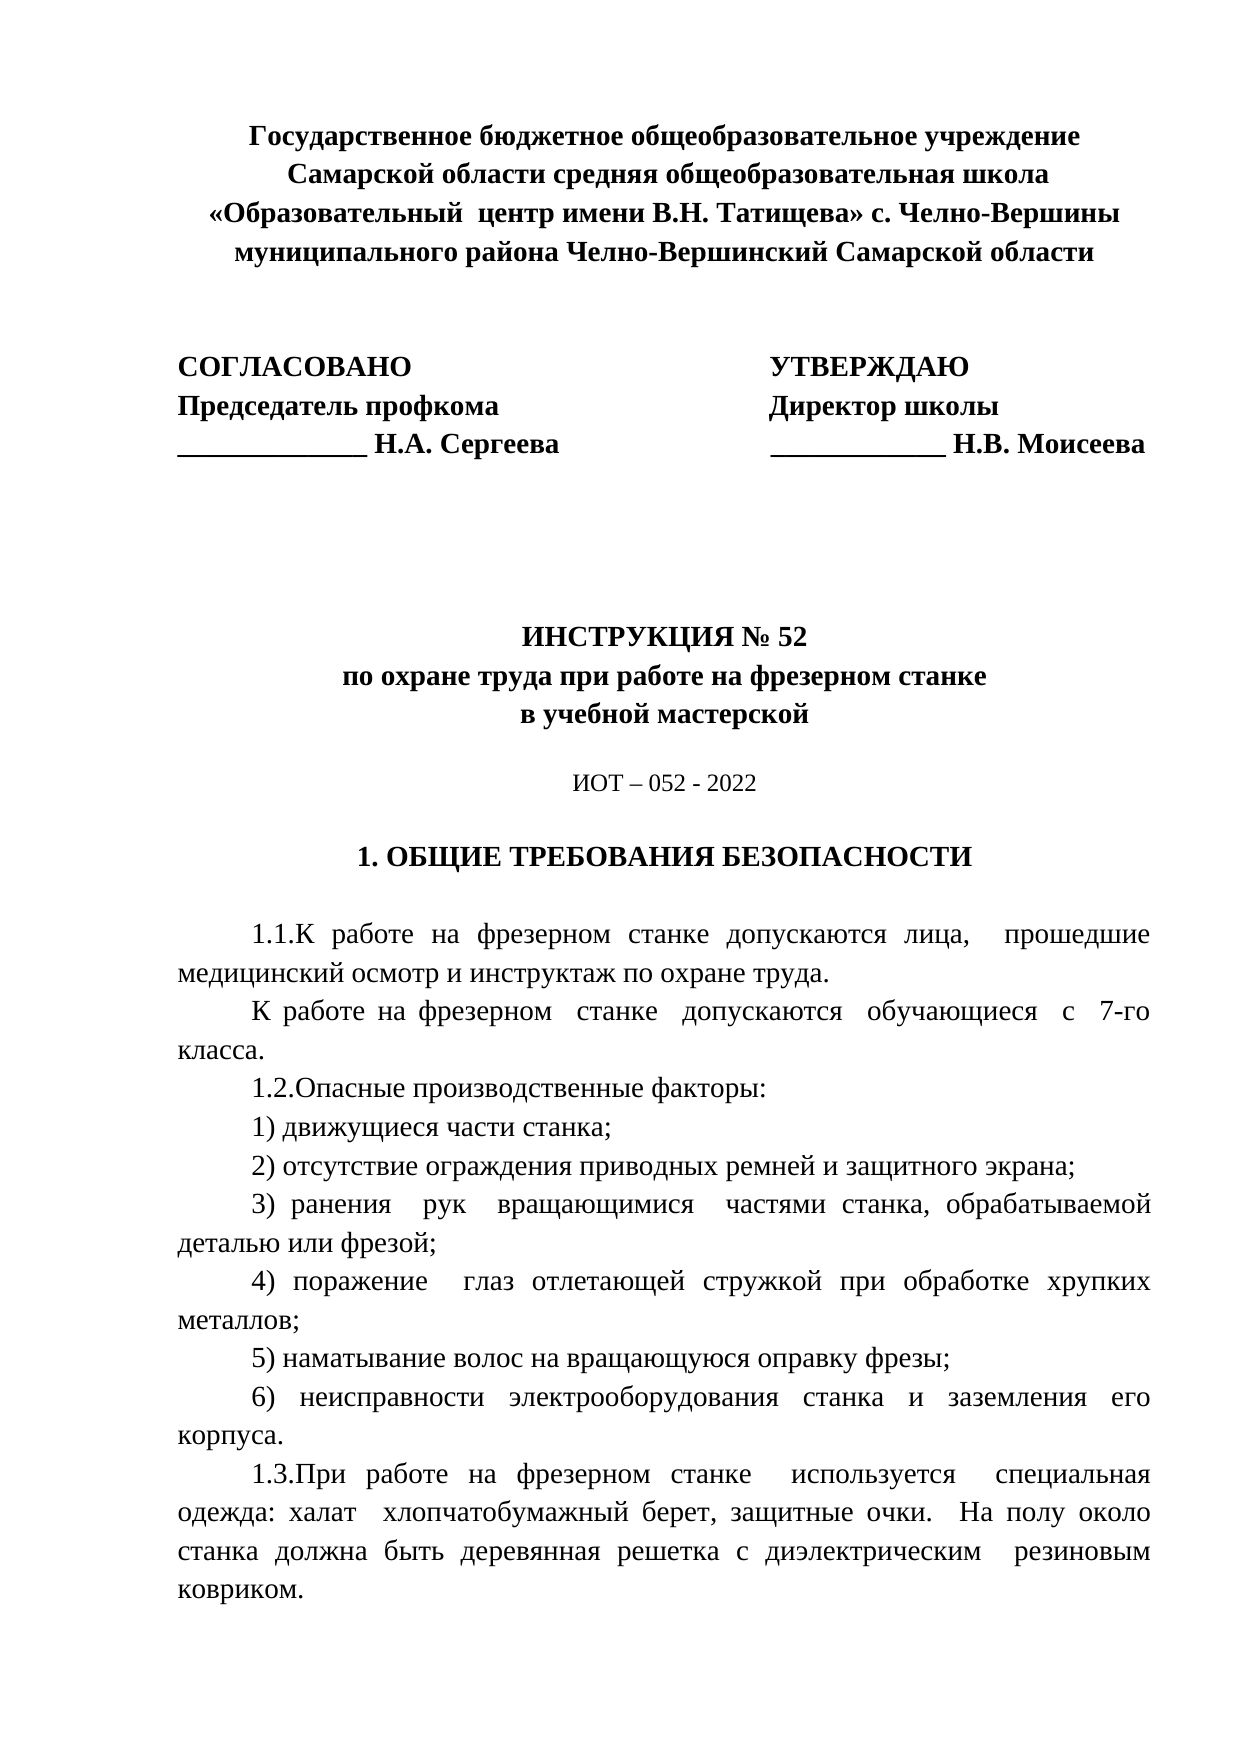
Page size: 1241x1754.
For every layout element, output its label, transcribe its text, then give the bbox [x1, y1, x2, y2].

text муниципального района Челно-Вершинский Самарской области [177, 234, 1152, 267]
text СОГЛАСОВАНО УТВЕРЖДАЮ [177, 349, 1152, 383]
text по охране труда при работе на фрезерном станке [177, 658, 1152, 691]
text 1. ОБЩИЕ ТРЕБОВАНИЯ БЕЗОПАСНОСТИ [177, 839, 1152, 873]
text 1) движущиеся части станка; [177, 1109, 1152, 1143]
text 1.2.Опасные производственные факторы: [177, 1071, 1152, 1104]
text 6) неисправности электрооборудования станка и заземления его корпуса. [177, 1379, 1152, 1451]
text 3) ранения рук вращающимися частями станка, обрабатываемой деталью или фрезой; [177, 1186, 1152, 1258]
text Государственное бюджетное общеобразовательное учреждение [177, 118, 1152, 152]
text ИНСТРУКЦИЯ № 52 [177, 619, 1152, 653]
text в учебной мастерской [177, 696, 1152, 730]
text Председатель профкома Директор школы [177, 388, 1152, 421]
text К работе на фрезерном станке допускаются обучающиеся с 7-го класса. [177, 993, 1152, 1066]
text 1.1.К работе на фрезерном станке допускаются лица, прошедшие медицинский осмотр и инструктаж по охране труда. [177, 916, 1152, 988]
text ИОТ – 052 - 2022 [177, 768, 1152, 797]
text _____________ Н.А. Сергеева ____________ Н.В. Моисеева [177, 426, 1152, 460]
text 2) отсутствие ограждения приводных ремней и защитного экрана; [177, 1148, 1152, 1181]
text 4) поражение глаз отлетающей стружкой при обработке хрупких металлов; [177, 1263, 1152, 1335]
text «Образовательный центр имени В.Н. Татищева» с. Челно-Вершины [177, 195, 1152, 229]
text 5) наматывание волос на вращающуюся оправку фрезы; [177, 1340, 1152, 1374]
text Самарской области средняя общеобразовательная школа [177, 157, 1152, 190]
text 1.3.При работе на фрезерном станке используется специальная одежда: халат хлопчатобумажный берет, защитные очки. На полу около станка должна быть деревянная решетка с диэлектрическим резиновым ковриком. [177, 1456, 1152, 1605]
